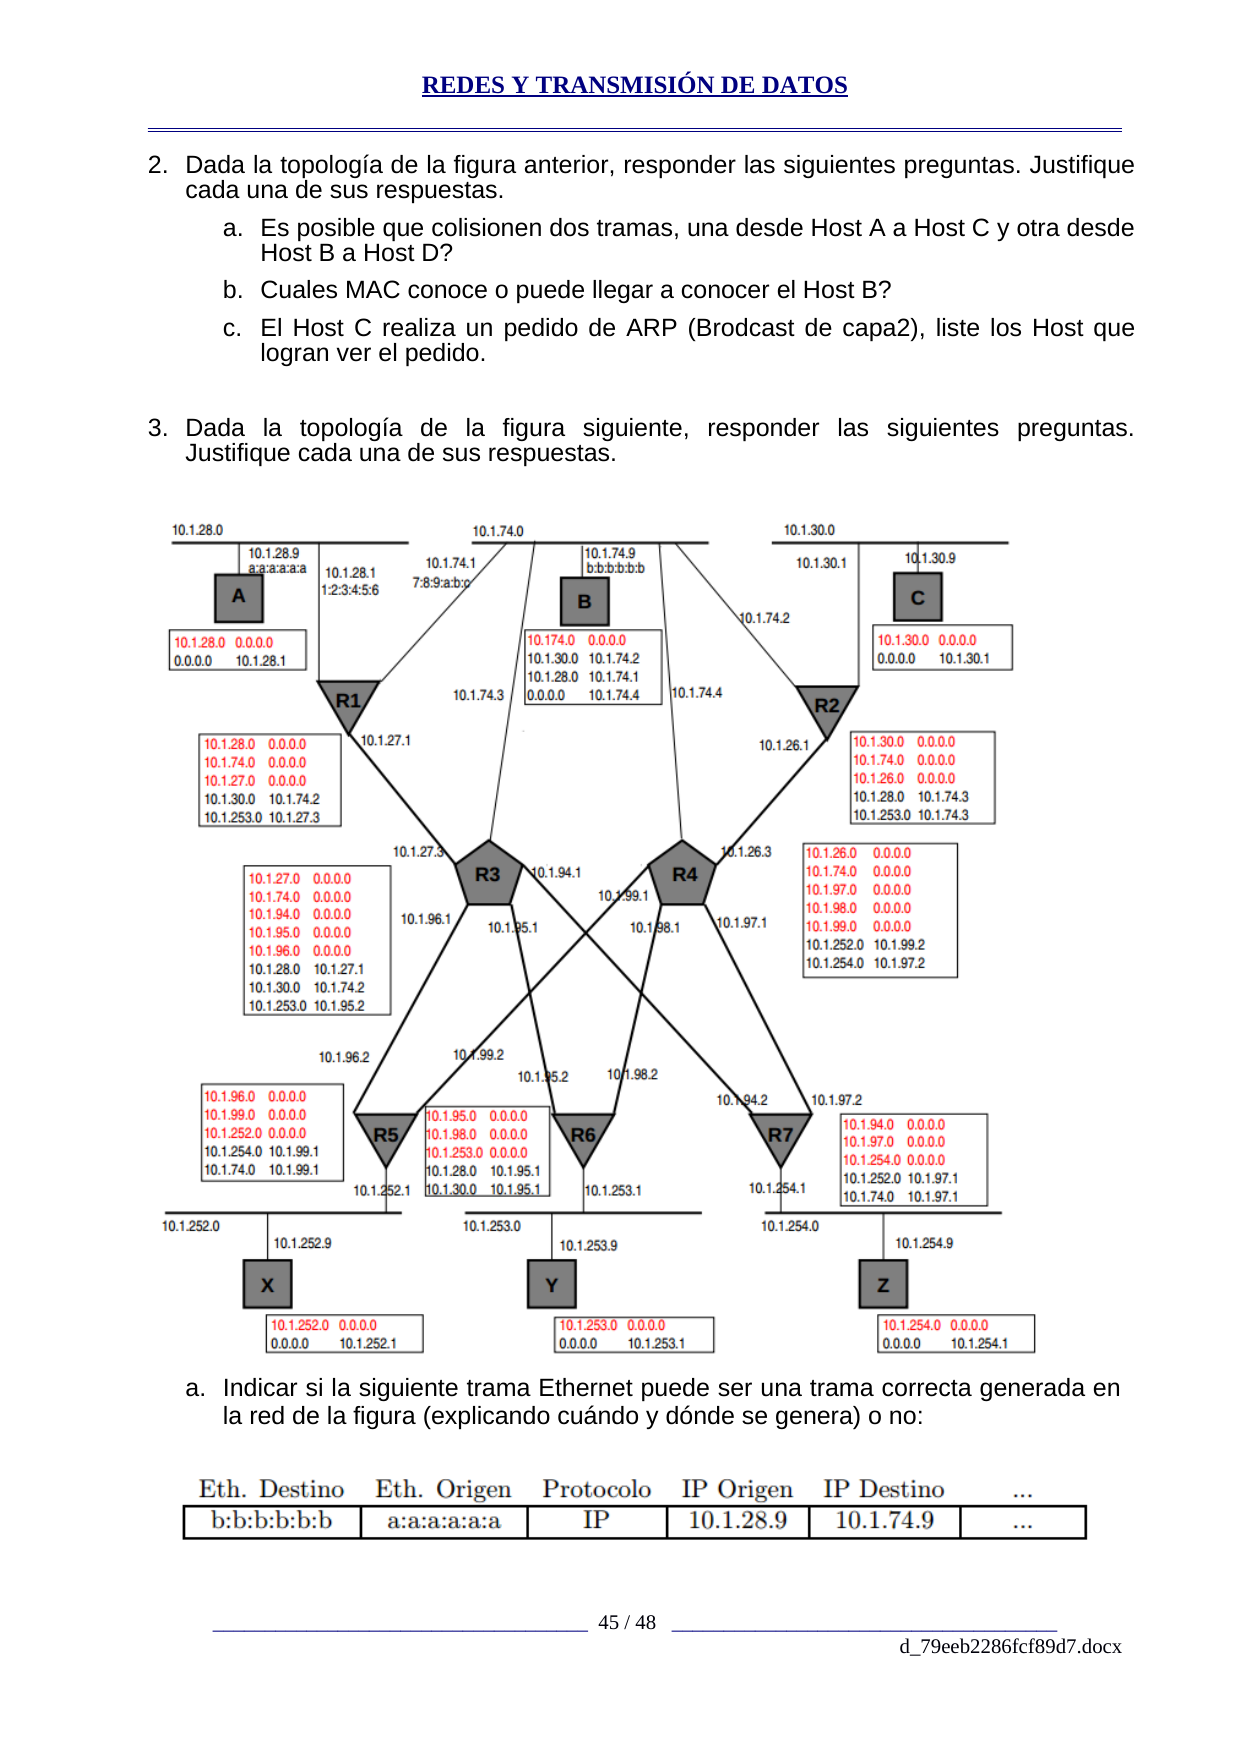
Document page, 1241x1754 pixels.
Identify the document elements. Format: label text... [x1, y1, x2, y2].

subtitle El Host C realiza un pedido de ARP (Brodcast de capa2), liste los Host que logran ver el pedido. [223, 316, 1137, 366]
subtitle Dada la topología de la figura siguiente, responder las siguientes preguntas. Justifique cada una de sus respuestas. [148, 416, 1137, 466]
picture [147, 502, 1055, 1373]
picture [166, 1469, 1104, 1563]
subtitle Dada la topología de la figura anterior, responder las siguientes preguntas. Justifique cada una de sus respuestas. [148, 153, 1137, 203]
list Indicar si la siguiente trama Ethernet puede ser una trama correcta generada en la red de la figura (explicando cuándo y dónde se genera) o no: [185, 1373, 1122, 1430]
subtitle Es posible que colisionen dos tramas, una desde Host A a Host C y otra desde Host B a Host D? [223, 216, 1137, 266]
subtitle Cuales MAC conoce o puede llegar a conocer el Host B? [223, 278, 1137, 303]
